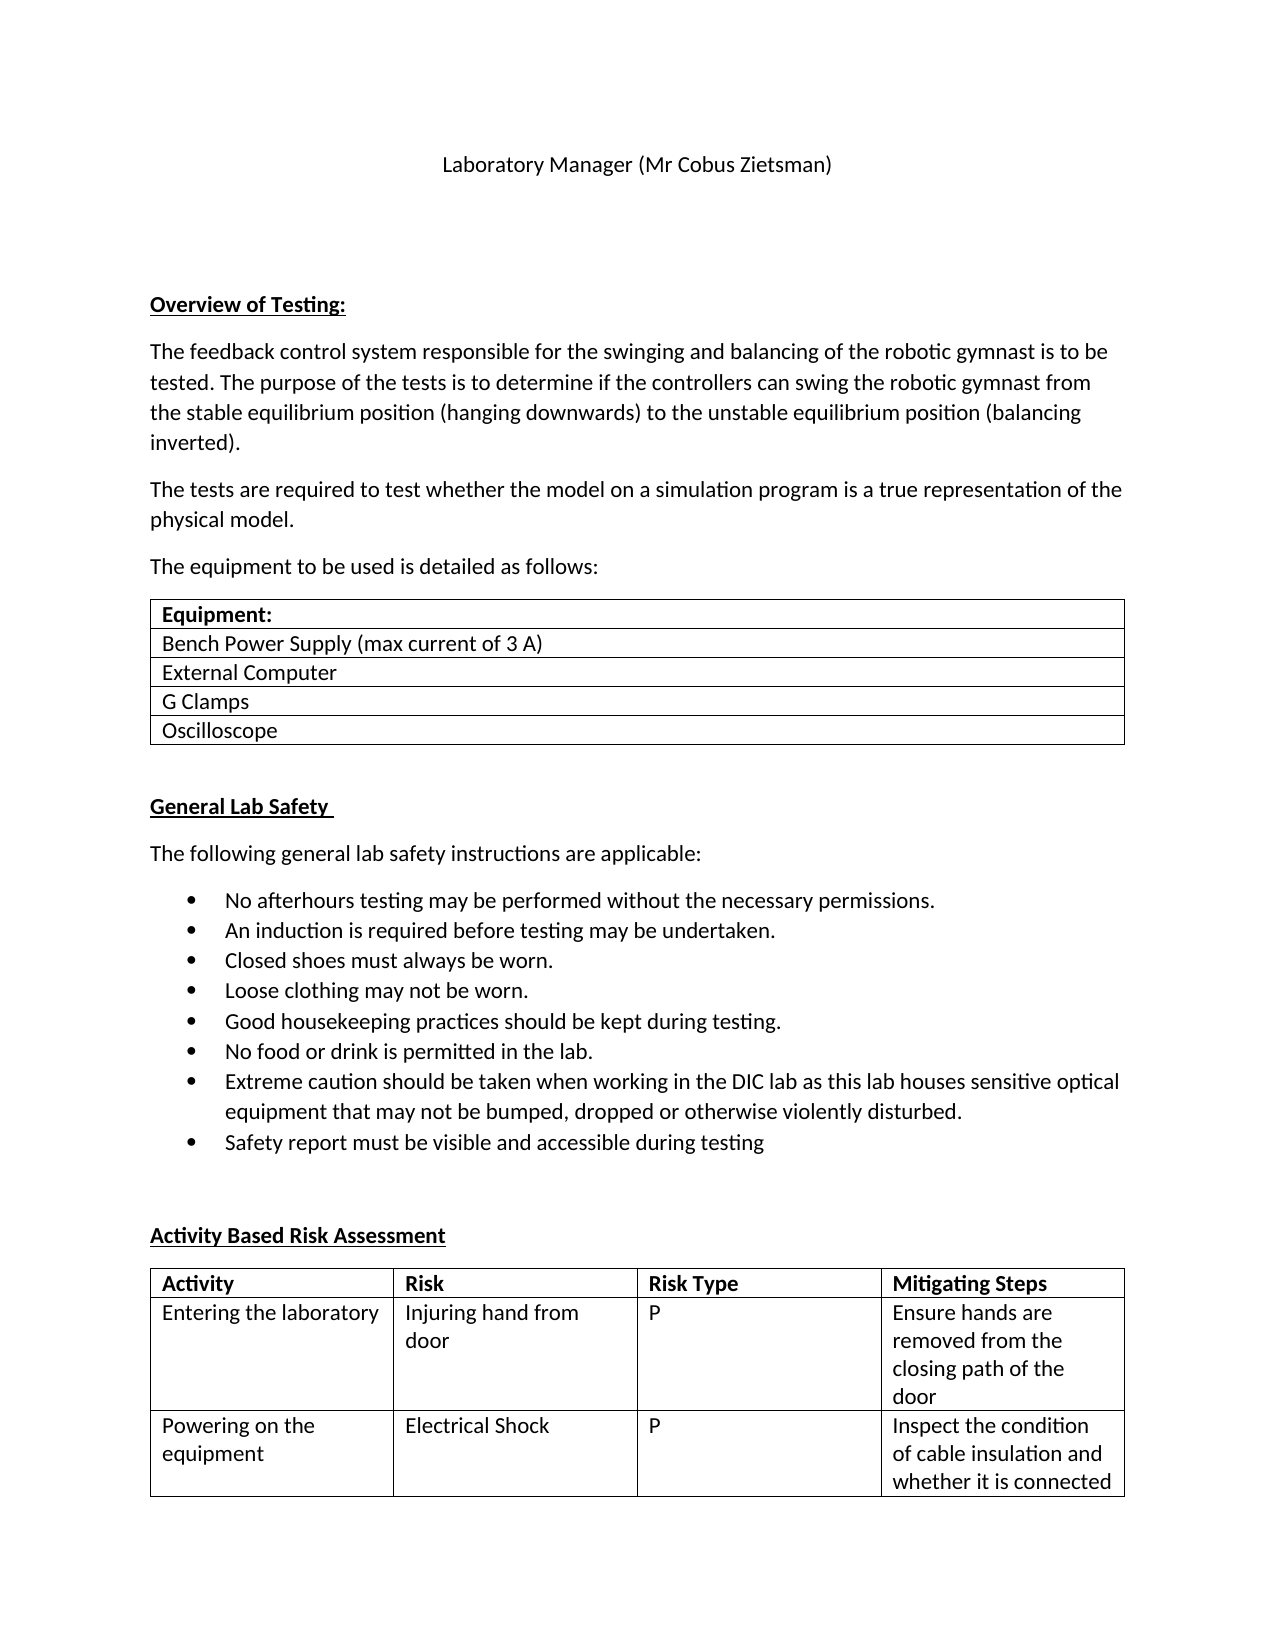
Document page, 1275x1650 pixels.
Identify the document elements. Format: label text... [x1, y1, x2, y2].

text The feedback control system responsible for the swinging and balancing of the robotic gymnast is to be tested. The purpose of the tests is to determine if the controllers can swing the robotic gymnast from the stable equilibrium position (hanging downwards) to the unstable equilibrium position (balancing inverted). [150, 337, 1125, 456]
list No afterhours testing may be performed without the necessary permissions. [187, 886, 1125, 914]
table_header Risk Type [638, 1269, 881, 1297]
text The tests are required to test whether the model on a simulation program is a true representation of the physical model. [150, 475, 1125, 533]
text The equipment to be used is detailed as follows: [150, 552, 1125, 580]
text Overview of Testing: [150, 291, 1125, 319]
table_cell P [638, 1411, 881, 1496]
table_header Equipment: [151, 600, 1124, 628]
table_cell Injuring hand from door [394, 1298, 637, 1410]
list Loose clothing may not be worn. [187, 977, 1125, 1004]
table_cell Electrical Shock [394, 1411, 637, 1496]
list No food or drink is permitted in the lab. [187, 1037, 1125, 1065]
table_cell Ensure hands are removed from the closing path of the door [882, 1298, 1124, 1410]
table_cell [151, 1411, 393, 1496]
list Closed shoes must always be worn. [187, 946, 1125, 974]
table_cell External Computer [151, 658, 1124, 686]
text The following general lab safety instructions are applicable: [150, 839, 1125, 867]
table_cell G Clamps [151, 687, 1124, 715]
list Extreme caution should be taken when working in the DIC lab as this lab houses sensitive optical equipment that may not be bumped, dropped or otherwise violently disturbed. [187, 1067, 1125, 1125]
table_cell Bench Power Supply (max current of 3 A) [151, 629, 1124, 657]
text Activity Based Risk Assessment [150, 1221, 1125, 1249]
list Safety report must be visible and accessible during testing [187, 1128, 1125, 1156]
table_header Mitigating Steps [882, 1269, 1124, 1297]
table_header Risk [394, 1269, 637, 1297]
list Good housekeeping practices should be kept during testing. [187, 1007, 1125, 1035]
table_cell Oscilloscope [151, 716, 1124, 744]
table_header Activity [151, 1269, 393, 1297]
table_cell Entering the laboratory [151, 1298, 393, 1410]
text Laboratory Manager (Mr Cobus Zietsman) [150, 150, 1125, 178]
text General Lab Safety [150, 792, 1125, 820]
table_cell P [638, 1298, 881, 1410]
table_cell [882, 1411, 1124, 1496]
list An induction is required before testing may be undertaken. [187, 916, 1125, 944]
